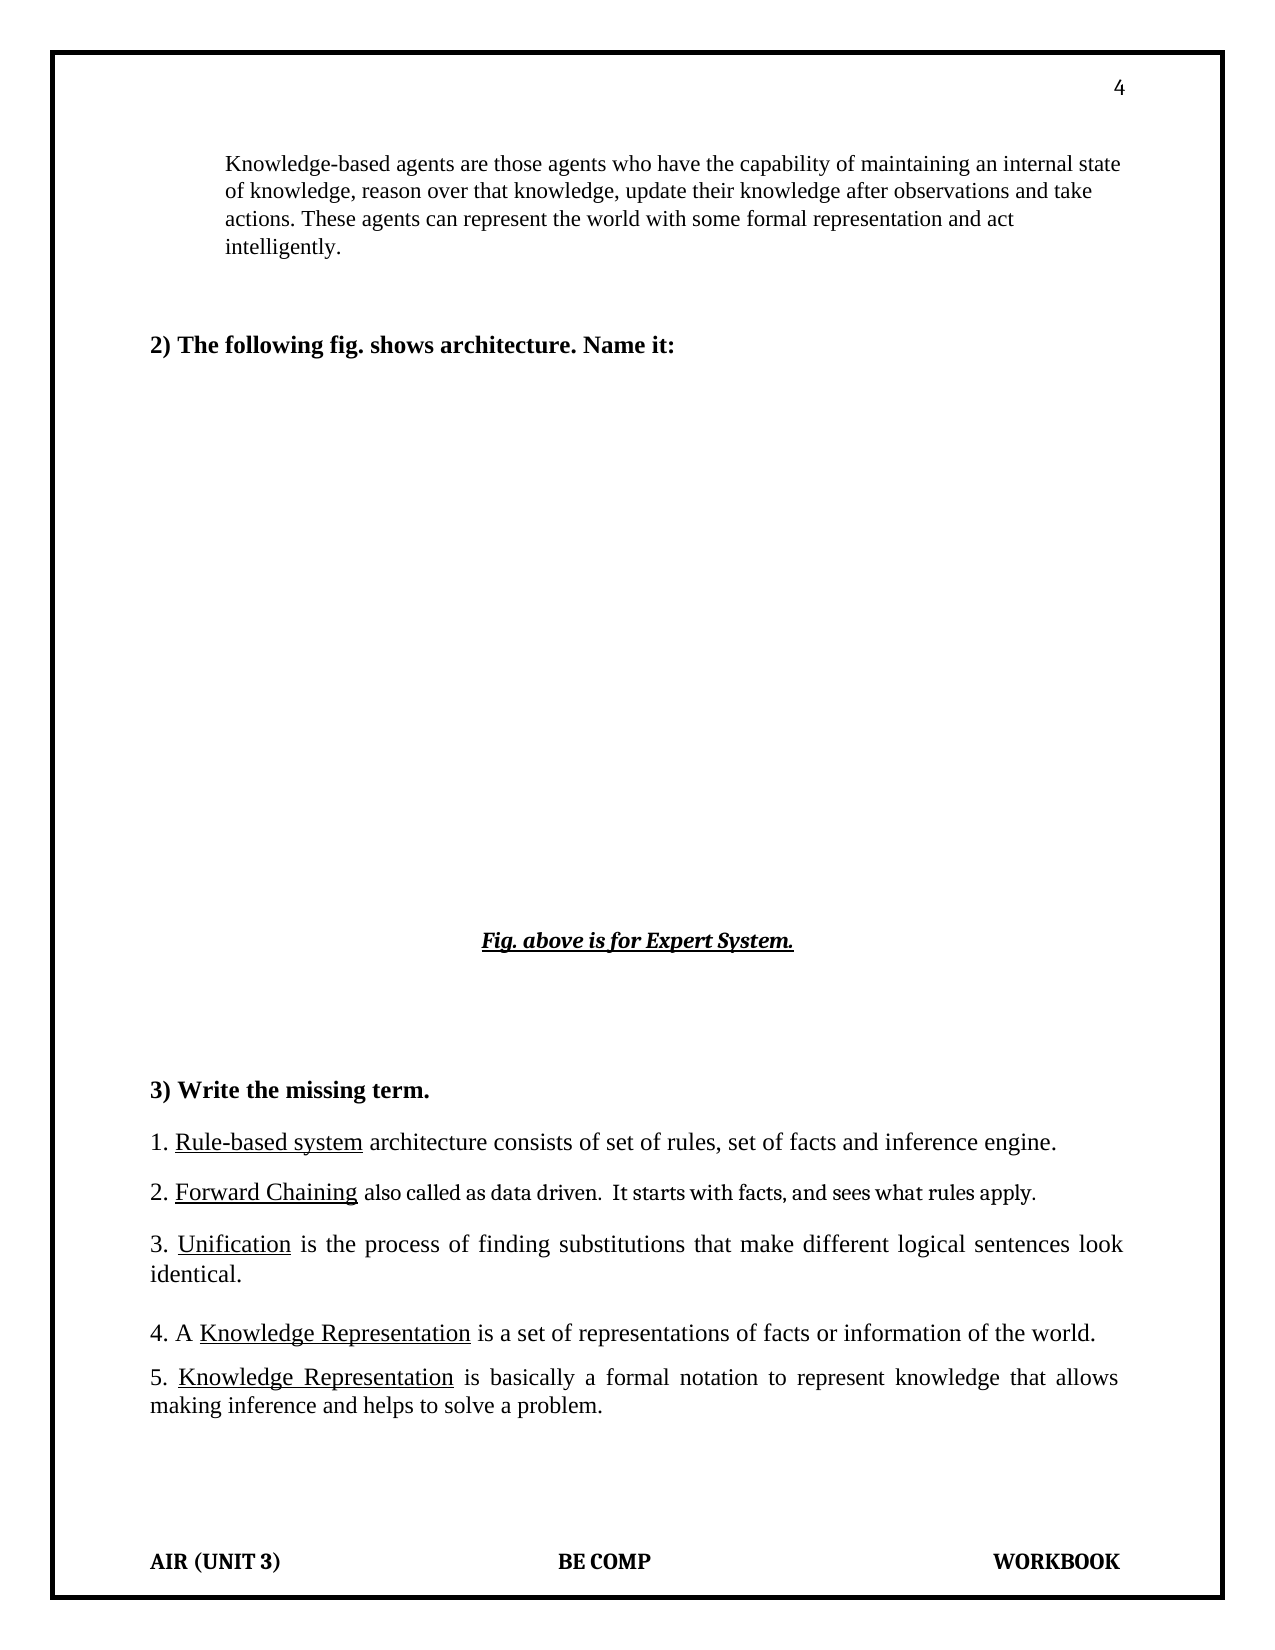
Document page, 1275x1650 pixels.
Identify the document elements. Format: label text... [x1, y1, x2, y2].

text 3) Write the missing term. [150, 1076, 1125, 1104]
text 2. Forward Chaining also called as data driven. It starts with facts, and sees what rules apply. [150, 1177, 1125, 1207]
list Knowledge-based agents are those agents who have the capability of maintaining an internal state of knowledge, reason over that knowledge, update their knowledge after observations and take actions. These agents can represent the world with some formal representation and act intelligently. [225, 150, 1125, 259]
text 4. A Knowledge Representation is a set of representations of facts or information of the world. [150, 1318, 1120, 1347]
text 5. Knowledge Representation is basically a formal notation to represent knowledge that allows making inference and helps to solve a problem. [150, 1362, 1120, 1418]
text Fig. above is for Expert System. [150, 928, 1125, 954]
text 2) The following fig. shows architecture. Name it: [150, 330, 1125, 358]
text 3. Unification is the process of finding substitutions that make different logical sentences look identical. [150, 1229, 1125, 1288]
text 1. Rule-based system architecture consists of set of rules, set of facts and inference engine. [150, 1127, 1125, 1155]
